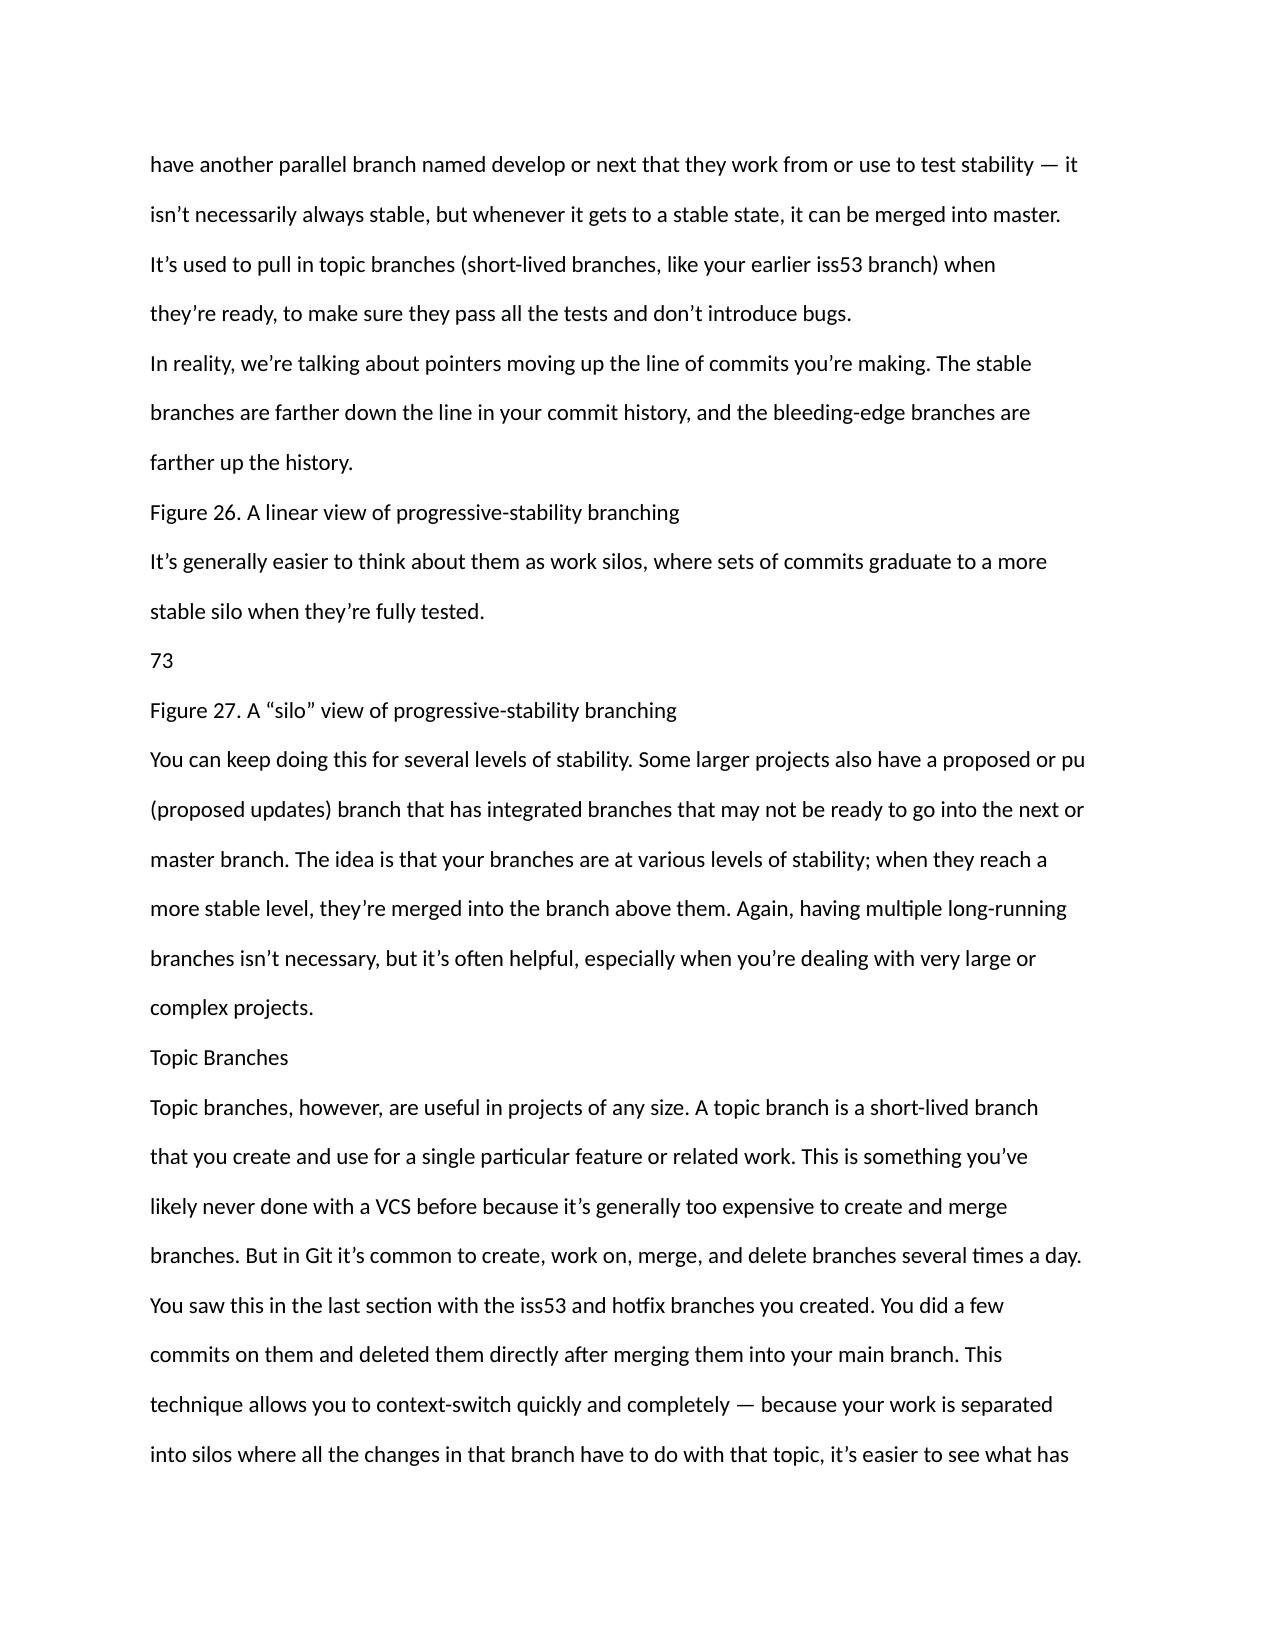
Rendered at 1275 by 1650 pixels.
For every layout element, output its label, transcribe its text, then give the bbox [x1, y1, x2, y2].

text branches isn’t necessary, but it’s often helpful, especially when you’re dealing with very large or [150, 943, 1125, 972]
text isn’t necessarily always stable, but whenever it gets to a stable state, it can be merged into master. [150, 199, 1125, 228]
text You saw this in the last section with the iss53 and hotfix branches you created. You did a few [150, 1290, 1125, 1319]
text that you create and use for a single particular feature or related work. This is something you’ve [150, 1142, 1125, 1170]
text 73 [150, 646, 1125, 674]
text You can keep doing this for several levels of stability. Some larger projects also have a proposed or pu [150, 745, 1125, 774]
text technique allows you to context-switch quickly and completely — because your work is separated [150, 1389, 1125, 1418]
text commits on them and deleted them directly after merging them into your main branch. This [150, 1340, 1125, 1369]
text complex projects. [150, 993, 1125, 1022]
text Topic Branches [150, 1042, 1125, 1071]
text In reality, we’re talking about pointers moving up the line of commits you’re making. The stable [150, 348, 1125, 377]
text It’s used to pull in topic branches (short-lived branches, like your earlier iss53 branch) when [150, 249, 1125, 278]
text branches. But in Git it’s common to create, work on, merge, and delete branches several times a day. [150, 1241, 1125, 1269]
text they’re ready, to make sure they pass all the tests and don’t introduce bugs. [150, 299, 1125, 327]
text have another parallel branch named develop or next that they work from or use to test stability — it [150, 150, 1125, 179]
text into silos where all the changes in that branch have to do with that topic, it’s easier to see what has [150, 1439, 1125, 1468]
text likely never done with a VCS before because it’s generally too expensive to create and merge [150, 1191, 1125, 1220]
text master branch. The idea is that your branches are at various levels of stability; when they reach a [150, 844, 1125, 873]
text more stable level, they’re merged into the branch above them. Again, having multiple long-running [150, 894, 1125, 922]
text branches are farther down the line in your commit history, and the bleeding-edge branches are [150, 398, 1125, 427]
text Figure 26. A linear view of progressive-stability branching [150, 497, 1125, 526]
text It’s generally easier to think about them as work silos, where sets of commits graduate to a more [150, 547, 1125, 575]
text Topic branches, however, are useful in projects of any size. A topic branch is a short-lived branch [150, 1092, 1125, 1121]
text (proposed updates) branch that has integrated branches that may not be ready to go into the next or [150, 794, 1125, 823]
text Figure 27. A “silo” view of progressive-stability branching [150, 695, 1125, 724]
text farther up the history. [150, 447, 1125, 476]
text stable silo when they’re fully tested. [150, 596, 1125, 625]
